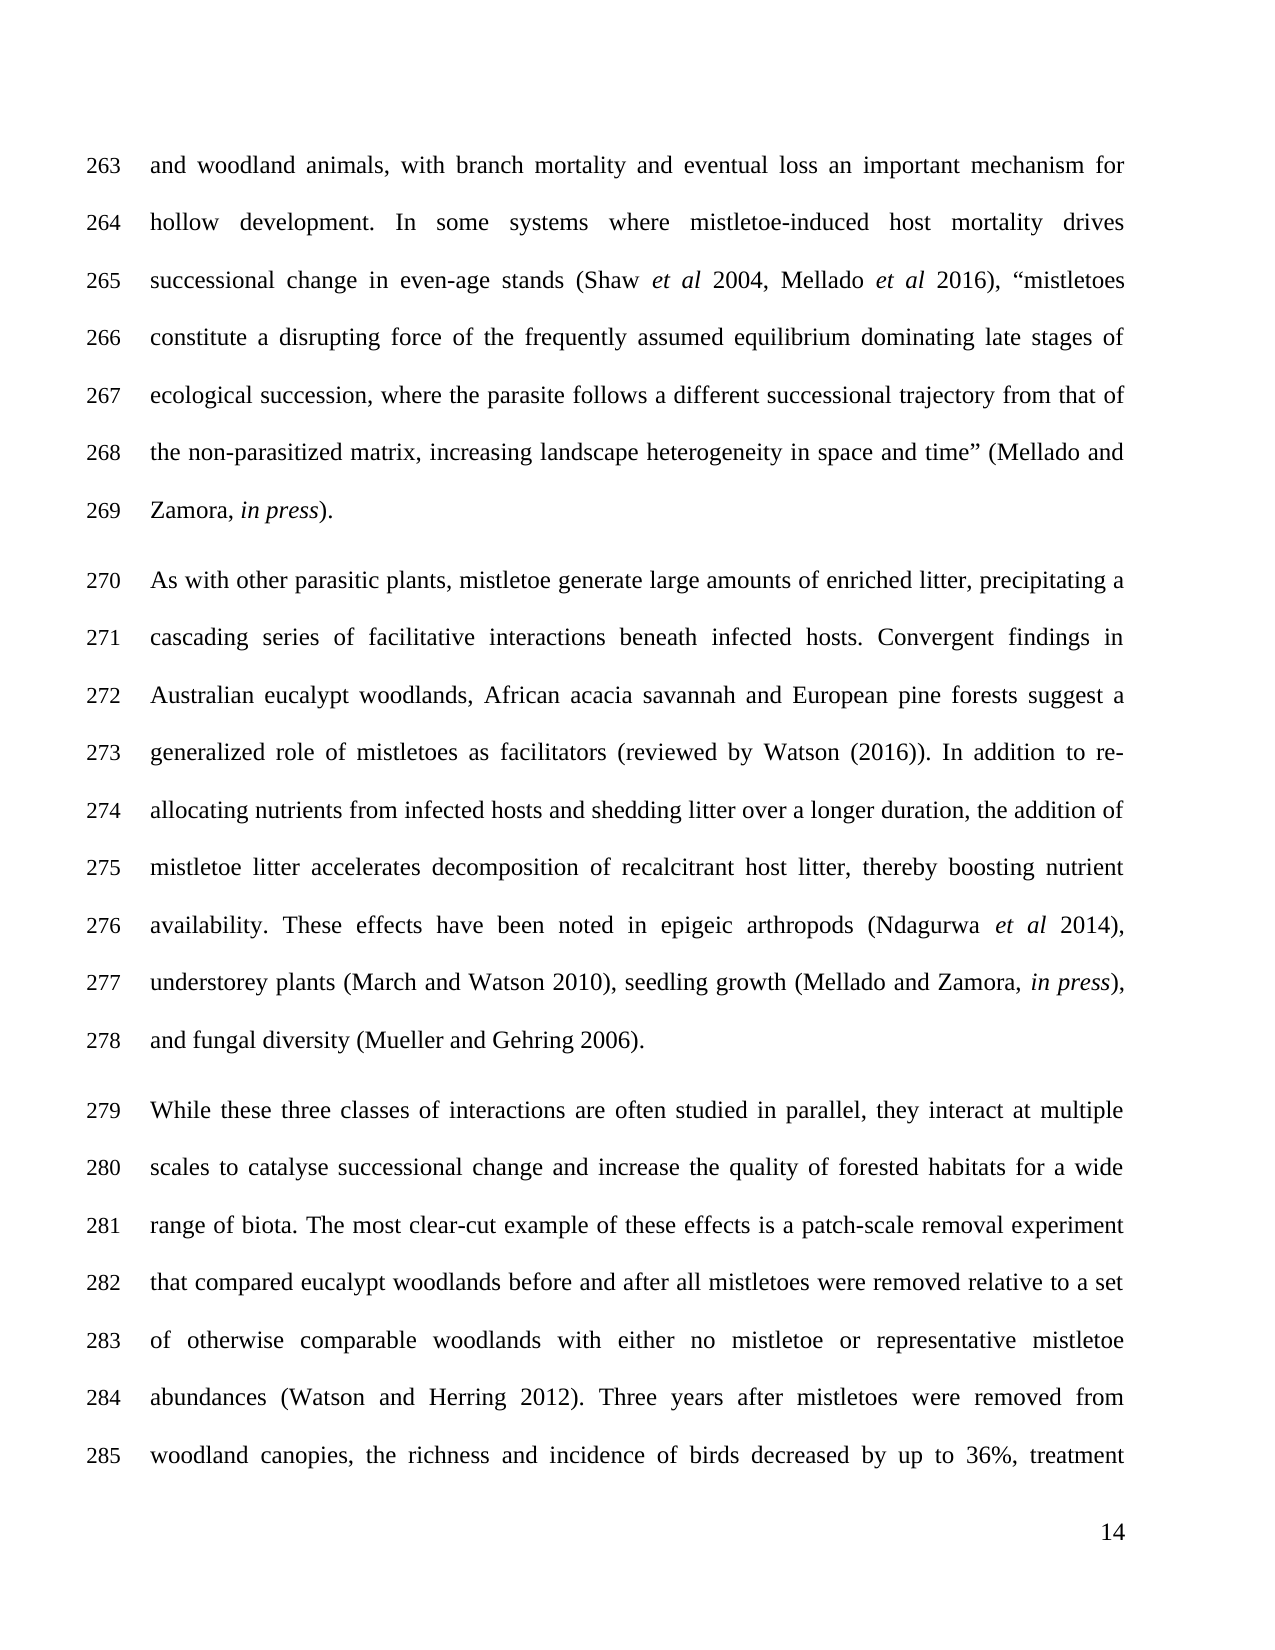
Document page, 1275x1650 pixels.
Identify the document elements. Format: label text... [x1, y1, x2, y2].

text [150, 1095, 1125, 1469]
text As with other parasitic plants, mistletoe generate large amounts of enriched litter, precipitating a cascading series of facilitative interactions beneath infected hosts. Convergent findings in Australian eucalypt woodlands, African acacia savannah and European pine forests suggest a generalized role of mistletoes as facilitators (reviewed by Watson (2016)). In addition to re-allocating nutrients from infected hosts and shedding litter over a longer duration, the addition of mistletoe litter accelerates decomposition of recalcitrant host litter, thereby boosting nutrient availability. These effects have been noted in epigeic arthropods (Ndagurwa et al 2014), understorey plants (March and Watson 2010), seedling growth (Mellado and Zamora, in press), and fungal diversity (Mueller and Gehring 2006). [150, 565, 1125, 1054]
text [150, 150, 1125, 524]
